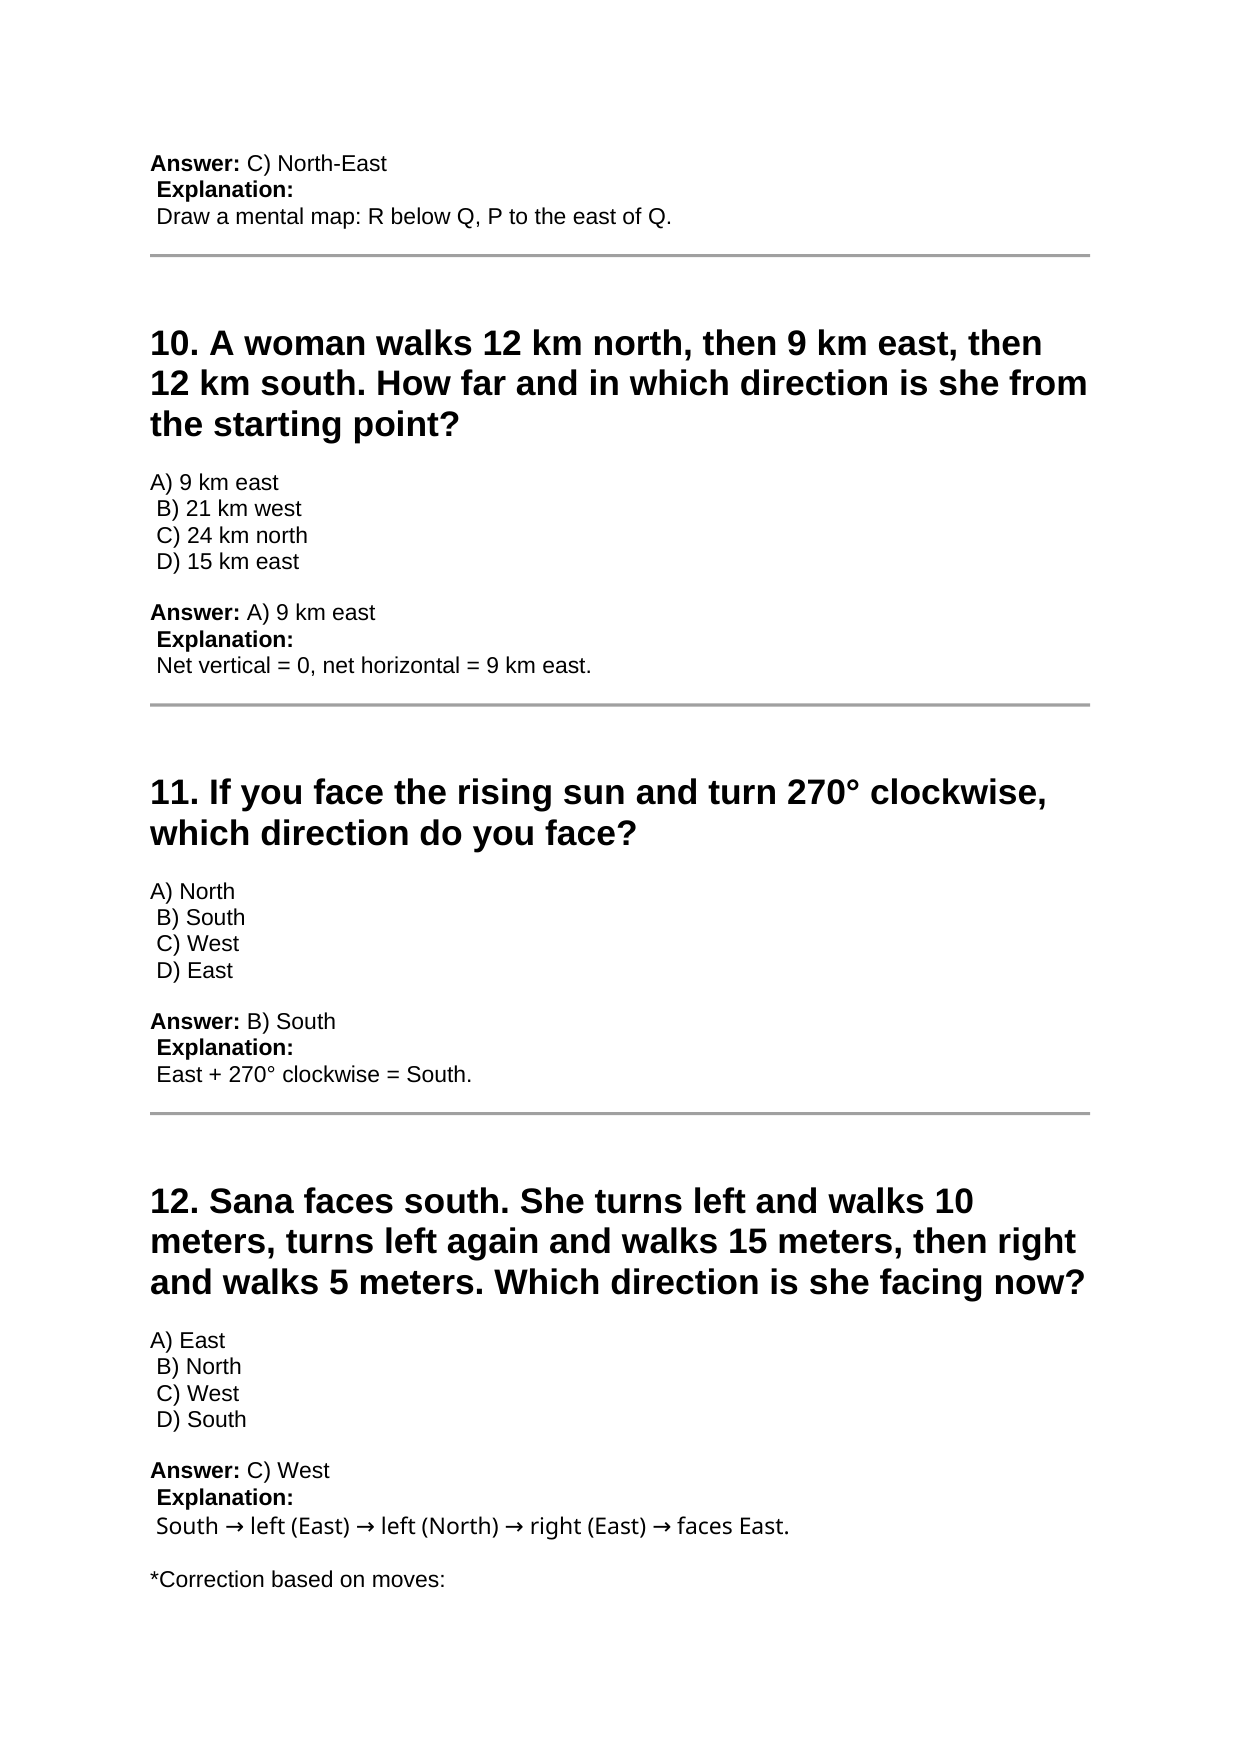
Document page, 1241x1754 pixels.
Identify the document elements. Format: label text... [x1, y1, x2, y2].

text Answer: C) West Explanation: South → left (East) → left (North) → right (East) → faces East. [150, 1457, 1090, 1541]
text Answer: B) South Explanation: East + 270° clockwise = South. [150, 1008, 1090, 1087]
text A) North B) South C) West D) East [150, 878, 1090, 983]
text Answer: C) North-East Explanation: Draw a mental map: R below Q, P to the east of Q. [150, 150, 1090, 229]
subtitle 10. A woman walks 12 km north, then 9 km east, then 12 km south. How far and in which direction is she from the starting point? [150, 322, 1090, 444]
text A) 9 km east B) 21 km west C) 24 km north D) 15 km east [150, 469, 1090, 574]
subtitle 11. If you face the rising sun and turn 270° clockwise, which direction do you face? [150, 771, 1090, 853]
text A) East B) North C) West D) South [150, 1327, 1090, 1432]
text *Correction based on moves: [150, 1566, 1090, 1593]
text Answer: A) 9 km east Explanation: Net vertical = 0, net horizontal = 9 km east. [150, 599, 1090, 678]
subtitle 12. Sana faces south. She turns left and walks 10 meters, turns left again and walks 15 meters, then right and walks 5 meters. Which direction is she facing now? [150, 1180, 1090, 1302]
